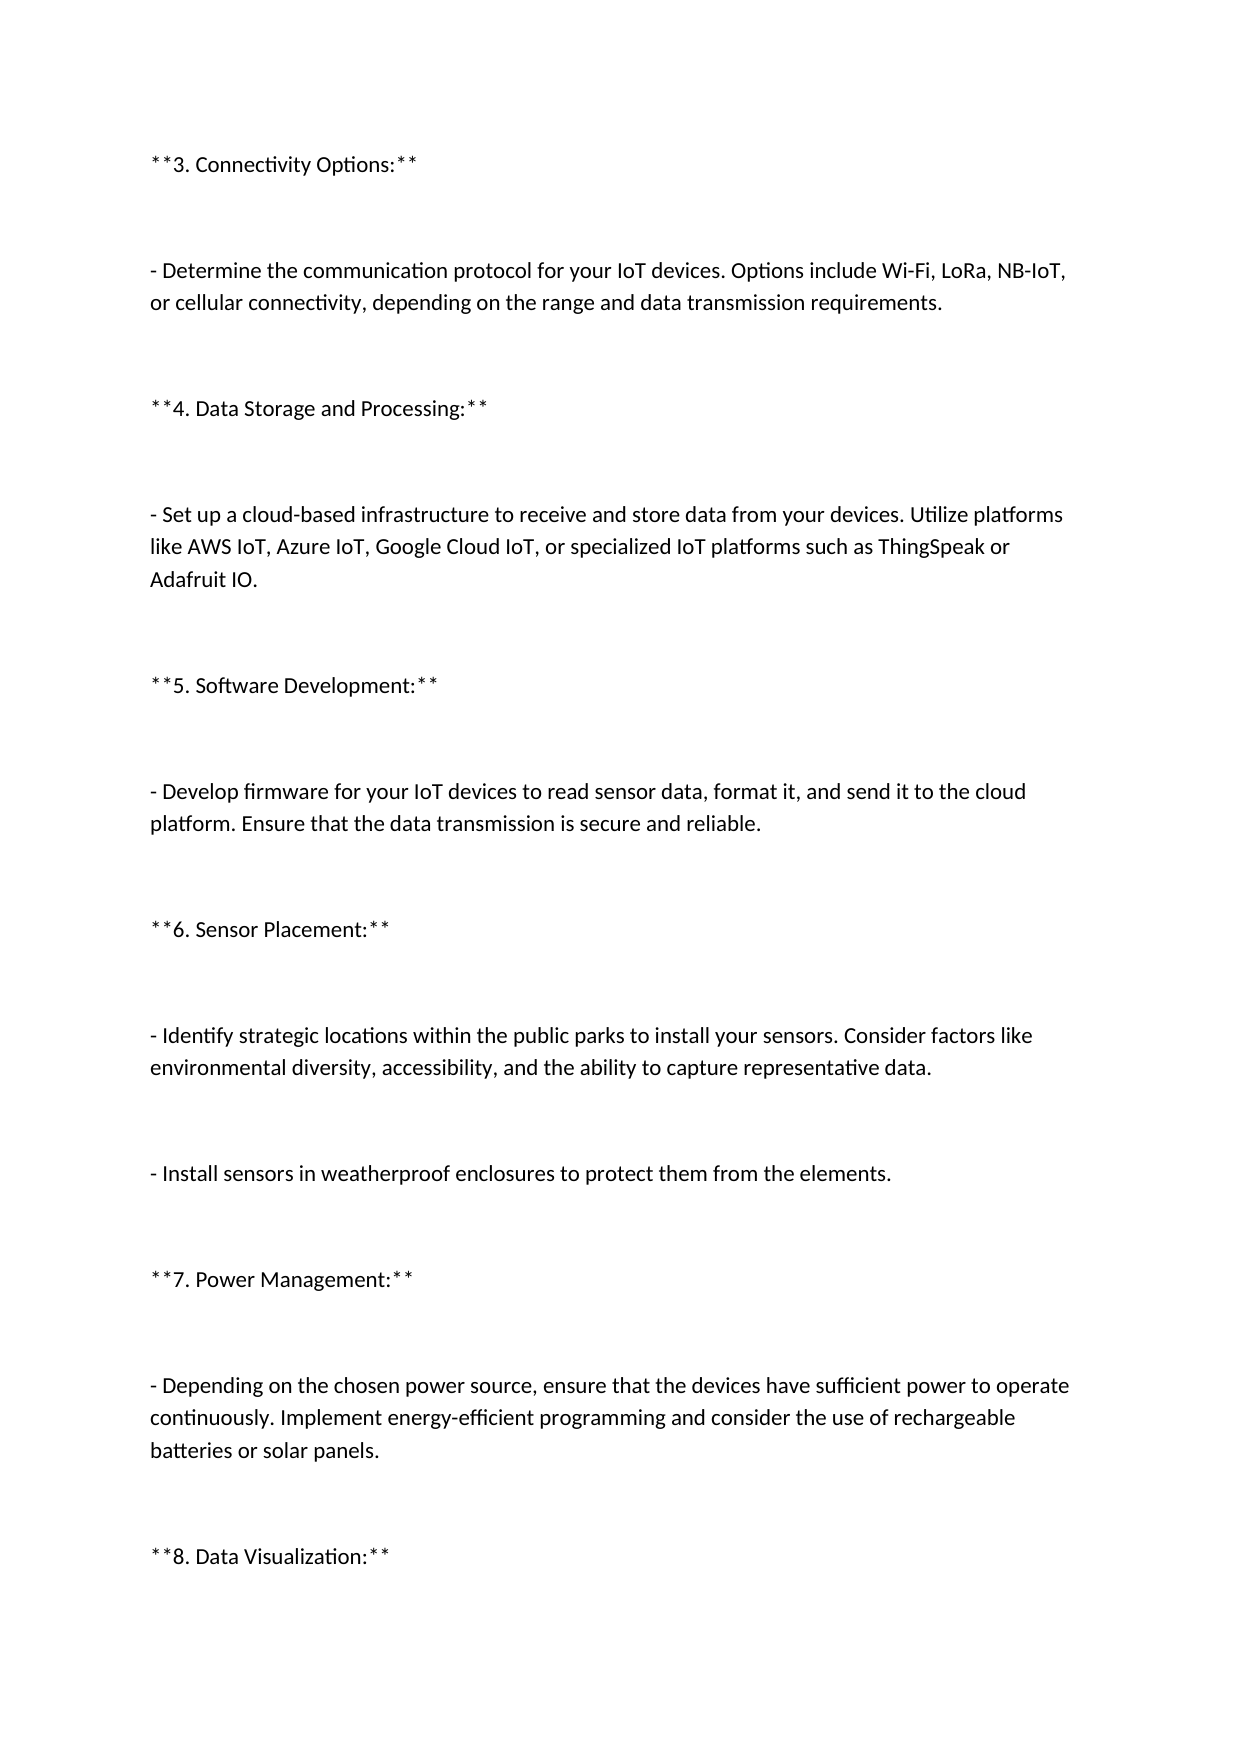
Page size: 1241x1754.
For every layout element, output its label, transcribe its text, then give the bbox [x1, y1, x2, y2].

text **4. Data Storage and Processing:** [150, 394, 1090, 422]
text **6. Sensor Placement:** [150, 915, 1090, 943]
text - Develop firmware for your IoT devices to read sensor data, format it, and send it to the cloud platform. Ensure that the data transmission is secure and reliable. [150, 777, 1090, 837]
text **5. Software Development:** [150, 671, 1090, 699]
text - Set up a cloud-based infrastructure to receive and store data from your devices. Utilize platforms like AWS IoT, Azure IoT, Google Cloud IoT, or specialized IoT platforms such as ThingSpeak or Adafruit IO. [150, 500, 1090, 593]
text **7. Power Management:** [150, 1265, 1090, 1293]
text - Identify strategic locations within the public parks to install your sensors. Consider factors like environmental diversity, accessibility, and the ability to capture representative data. [150, 1021, 1090, 1081]
text - Install sensors in weatherproof enclosures to protect them from the elements. [150, 1159, 1090, 1187]
text - Determine the communication protocol for your IoT devices. Options include Wi-Fi, LoRa, NB-IoT, or cellular connectivity, depending on the range and data transmission requirements. [150, 256, 1090, 316]
text - Depending on the chosen power source, ensure that the devices have sufficient power to operate continuously. Implement energy-efficient programming and consider the use of rechargeable batteries or solar panels. [150, 1371, 1090, 1464]
text **8. Data Visualization:** [150, 1542, 1090, 1570]
text **3. Connectivity Options:** [150, 150, 1090, 178]
